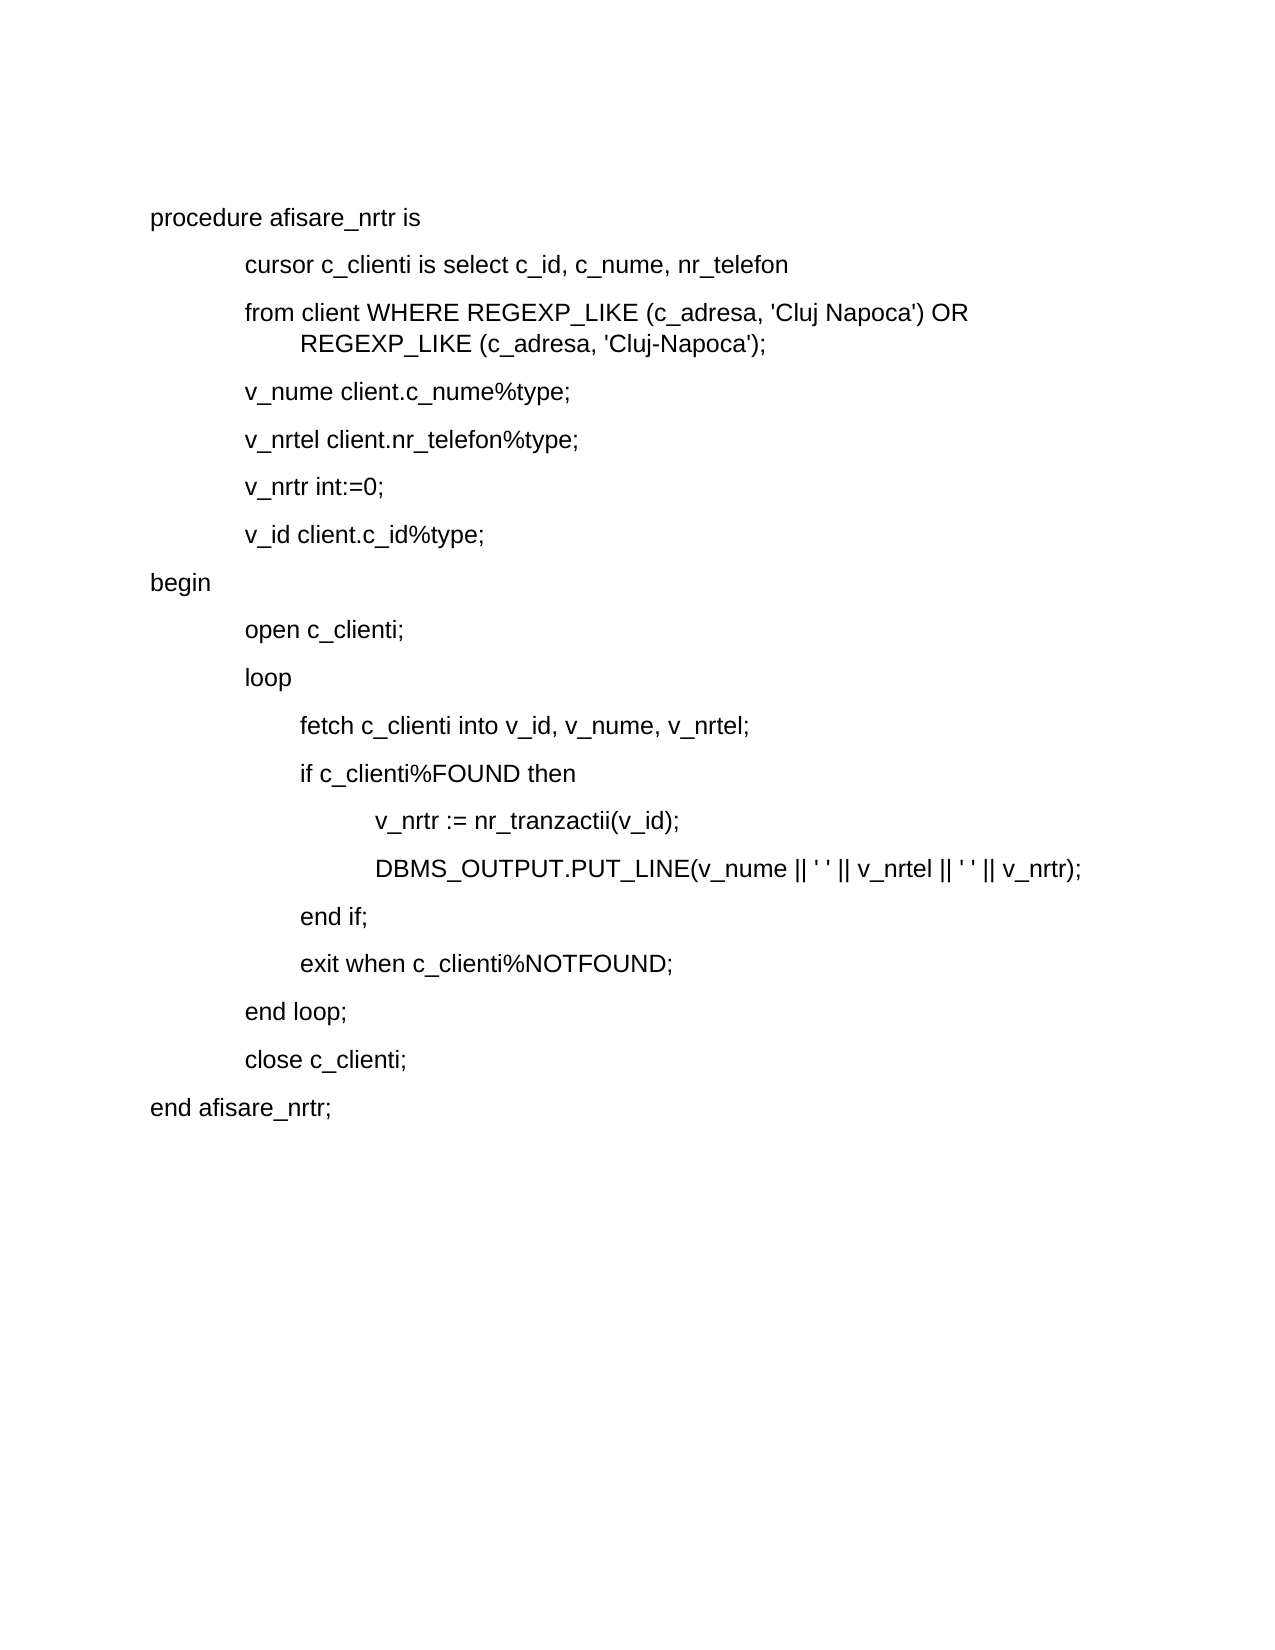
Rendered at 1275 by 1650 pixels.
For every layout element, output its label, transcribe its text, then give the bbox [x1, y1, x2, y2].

text v_nume client.c_nume%type; [150, 377, 1125, 406]
text close c_clienti; [150, 1045, 1125, 1074]
text exit when c_clienti%NOTFOUND; [150, 949, 1125, 978]
text if c_clienti%FOUND then [150, 759, 1125, 787]
text end loop; [150, 997, 1125, 1026]
text cursor c_clienti is select c_id, c_nume, nr_telefon [150, 251, 1125, 279]
text v_nrtel client.nr_telefon%type; [150, 425, 1125, 453]
text open c_clienti; [150, 616, 1125, 644]
text end afisare_nrtr; [150, 1093, 1125, 1121]
text begin [150, 568, 1125, 597]
text v_nrtr int:=0; [150, 472, 1125, 501]
text fetch c_clienti into v_id, v_nume, v_nrtel; [150, 711, 1125, 740]
text v_id client.c_id%type; [150, 520, 1125, 549]
text DBMS_OUTPUT.PUT_LINE(v_nume || ' ' || v_nrtel || ' ' || v_nrtr); [150, 854, 1125, 883]
text procedure afisare_nrtr is [150, 203, 1125, 232]
text loop [150, 663, 1125, 692]
text v_nrtr := nr_tranzactii(v_id); [150, 806, 1125, 835]
text end if; [150, 902, 1125, 931]
text from client WHERE REGEXP_LIKE (c_adresa, 'Cluj Napoca') OR REGEXP_LIKE (c_adresa, 'Cluj-Napoca'); [150, 298, 1125, 358]
